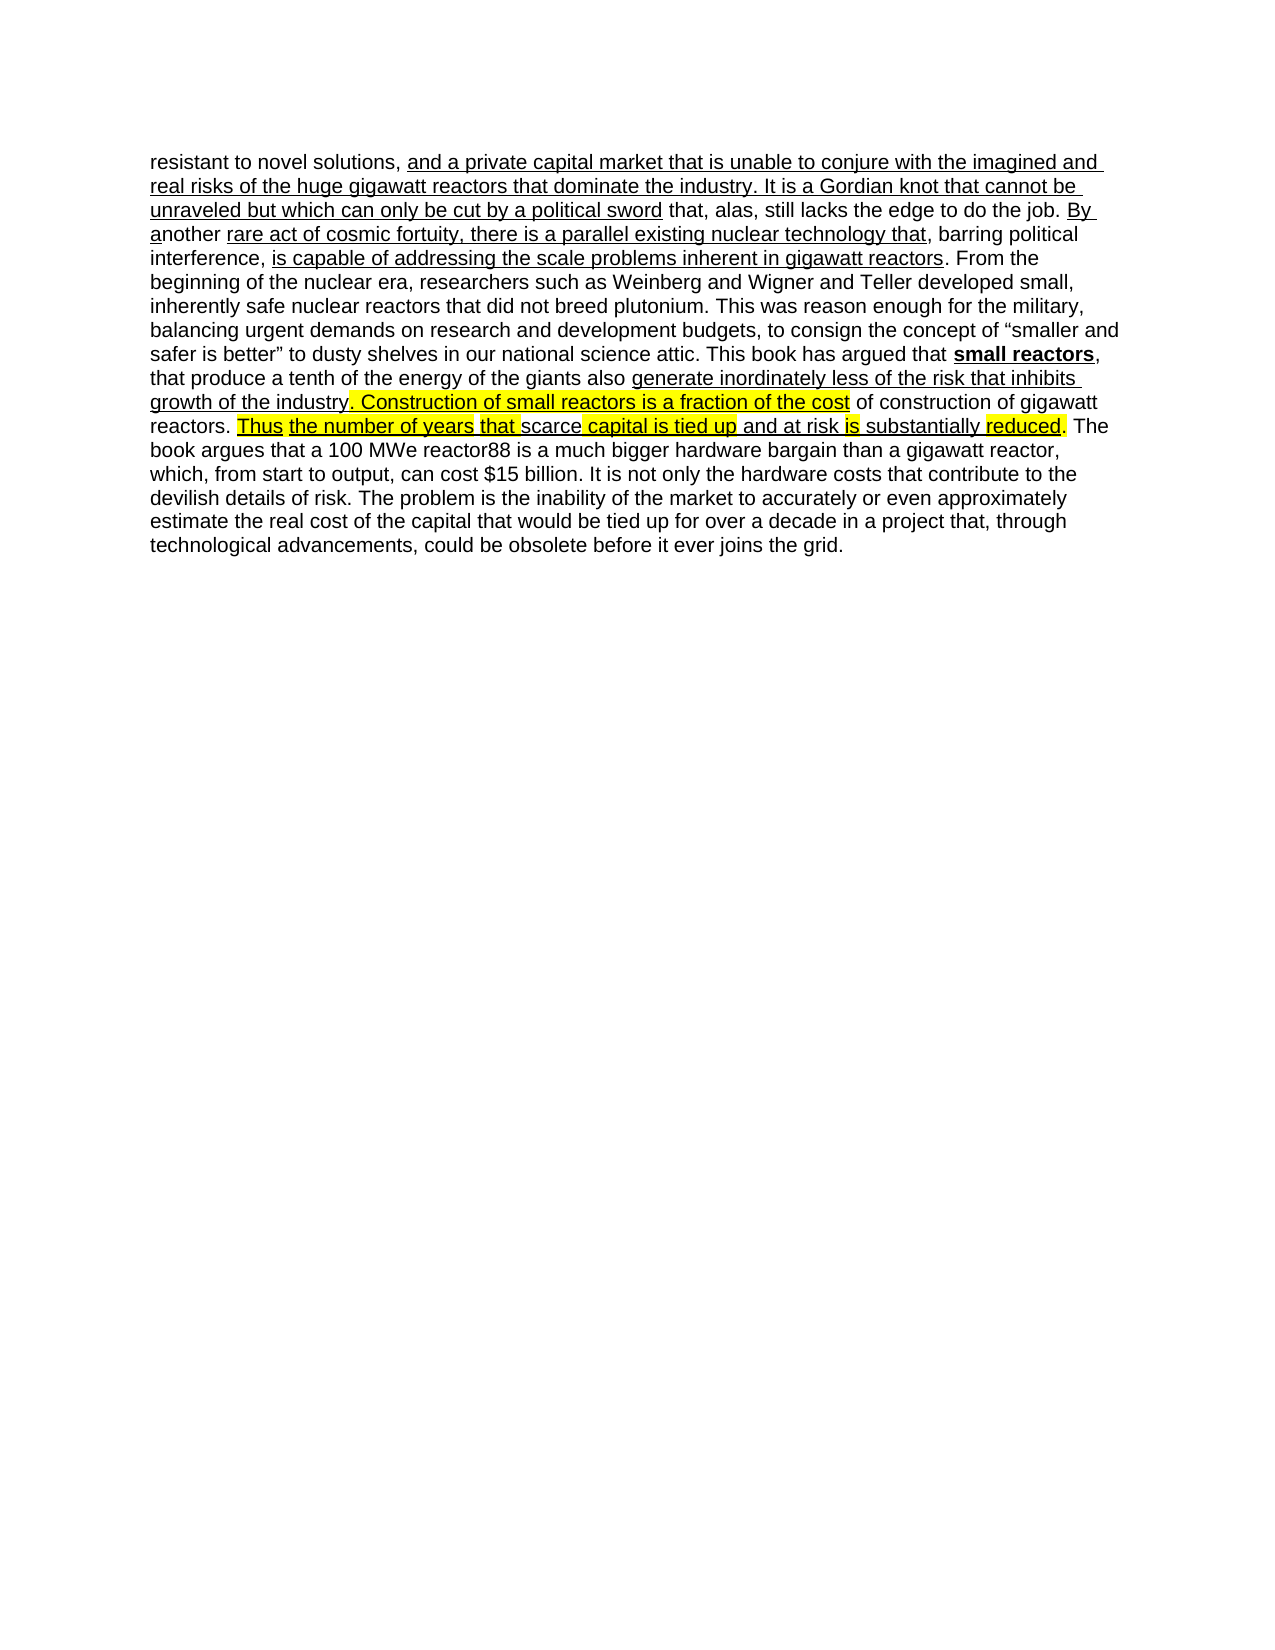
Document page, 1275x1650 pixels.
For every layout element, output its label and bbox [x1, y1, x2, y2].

text [150, 150, 1125, 557]
